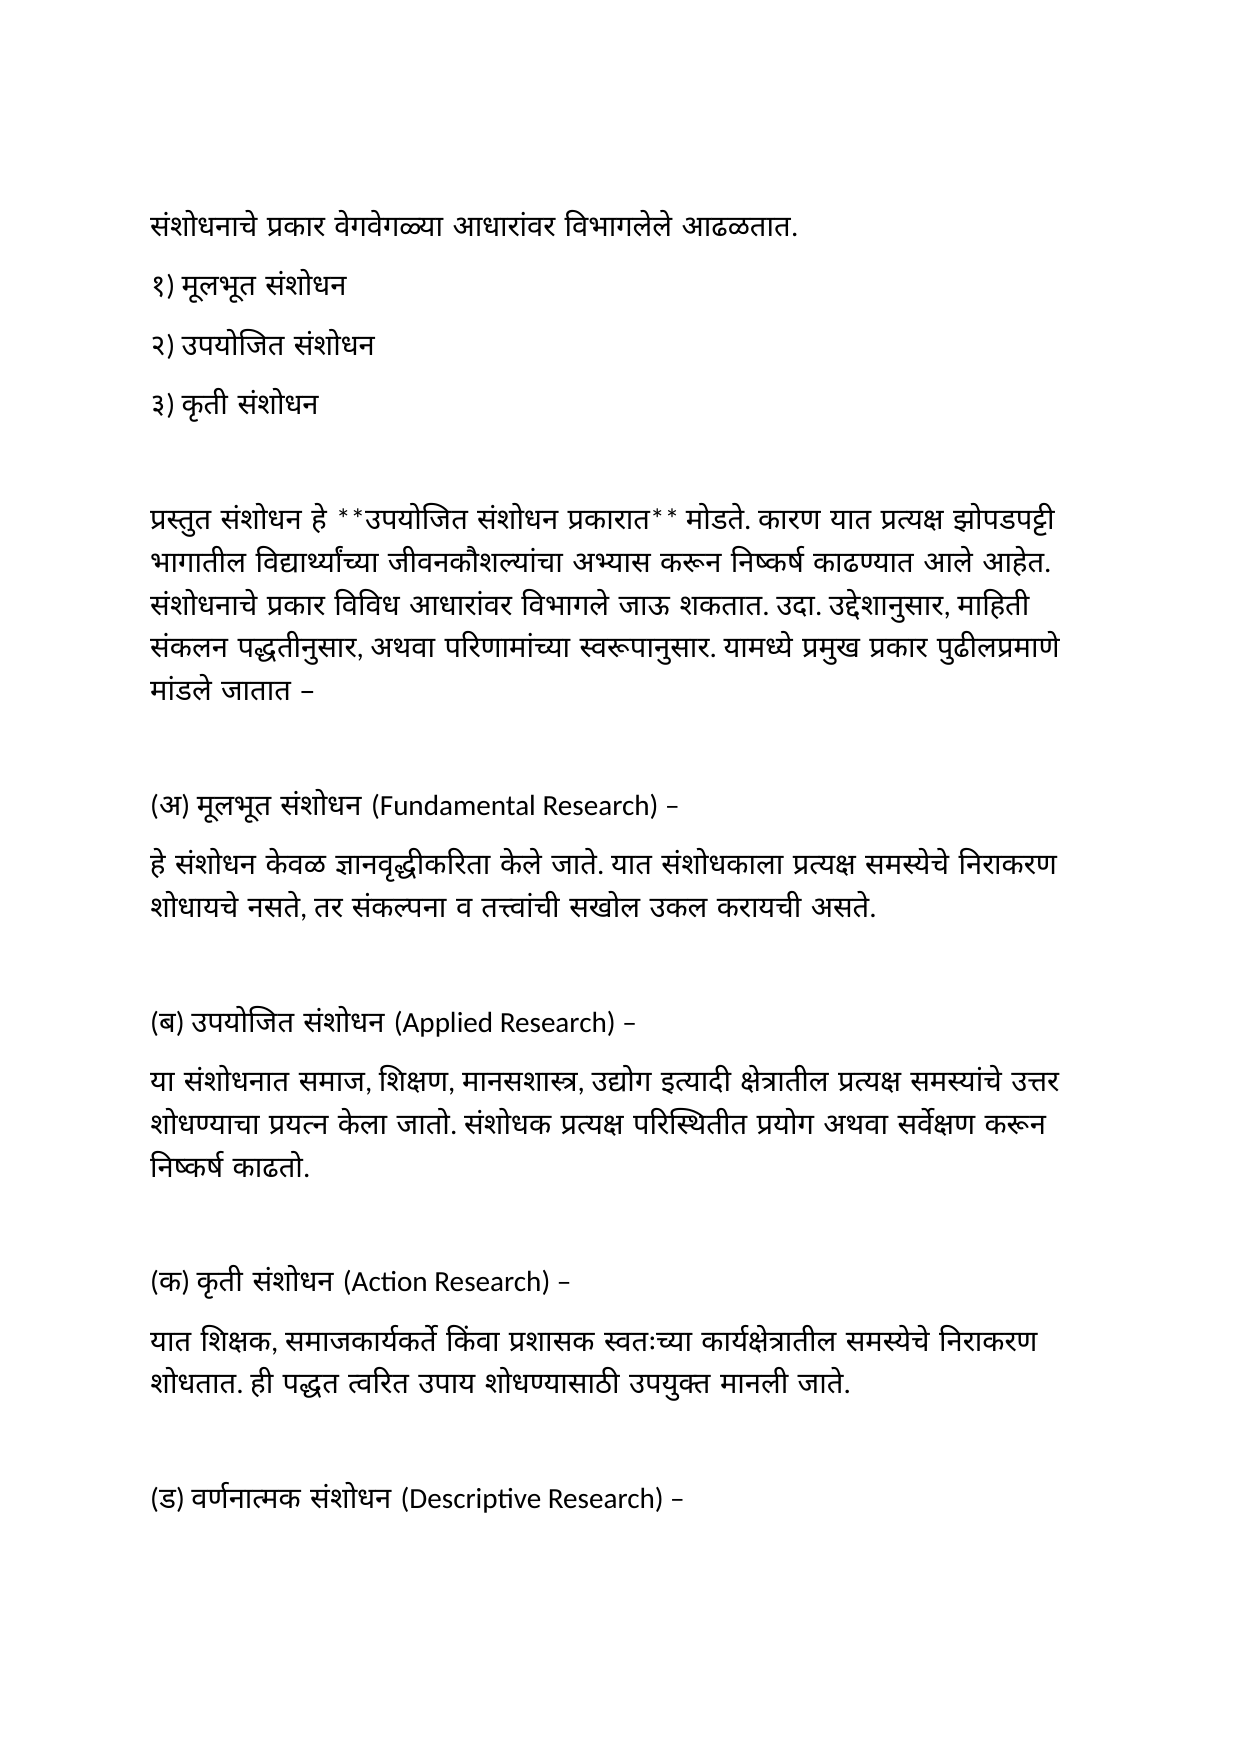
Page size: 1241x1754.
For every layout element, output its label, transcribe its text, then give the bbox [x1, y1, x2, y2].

text ३) कृती संशोधन [150, 383, 1090, 423]
text (अ) मूलभूत संशोधन (Fundamental Research) – [150, 784, 1090, 824]
text यात शिक्षक, समाजकार्यकर्ते किंवा प्रशासक स्वतःच्या कार्यक्षेत्रातील समस्येचे निराकरण शोधतात. ही पद्धत त्वरित उपाय शोधण्यासाठी उपयुक्त मानली जाते. [150, 1320, 1090, 1402]
text (ड) वर्णनात्मक संशोधन (Descriptive Research) – [150, 1477, 1090, 1517]
text या संशोधनात समाज, शिक्षण, मानसशास्त्र, उद्योग इत्यादी क्षेत्रातील प्रत्यक्ष समस्यांचे उत्तर शोधण्याचा प्रयत्न केला जातो. संशोधक प्रत्यक्ष परिस्थितीत प्रयोग अथवा सर्वेक्षण करून निष्कर्ष काढतो. [150, 1060, 1090, 1186]
text २) उपयोजित संशोधन [150, 324, 1090, 364]
text प्रस्तुत संशोधन हे **उपयोजित संशोधन प्रकारात** मोडते. कारण यात प्रत्यक्ष झोपडपट्टी भागातील विद्यार्थ्यांच्या जीवनकौशल्यांचा अभ्यास करून निष्कर्ष काढण्यात आले आहेत. संशोधनाचे प्रकार विविध आधारांवर विभागले जाऊ शकतात. उदा. उद्देशानुसार, माहिती संकलन पद्धतीनुसार, अथवा परिणामांच्या स्वरूपानुसार. यामध्ये प्रमुख प्रकार पुढीलप्रमाणे मांडले जातात – [150, 498, 1090, 709]
text १) मूलभूत संशोधन [150, 264, 1090, 304]
text हे संशोधन केवळ ज्ञानवृद्धीकरिता केले जाते. यात संशोधकाला प्रत्यक्ष समस्येचे निराकरण शोधायचे नसते, तर संकल्पना व तत्त्वांची सखोल उकल करायची असते. [150, 843, 1090, 926]
text संशोधनाचे प्रकार वेगवेगळ्या आधारांवर विभागलेले आढळतात. [150, 205, 1090, 245]
text (ब) उपयोजित संशोधन (Applied Research) – [150, 1001, 1090, 1041]
text (क) कृती संशोधन (Action Research) – [150, 1261, 1090, 1300]
